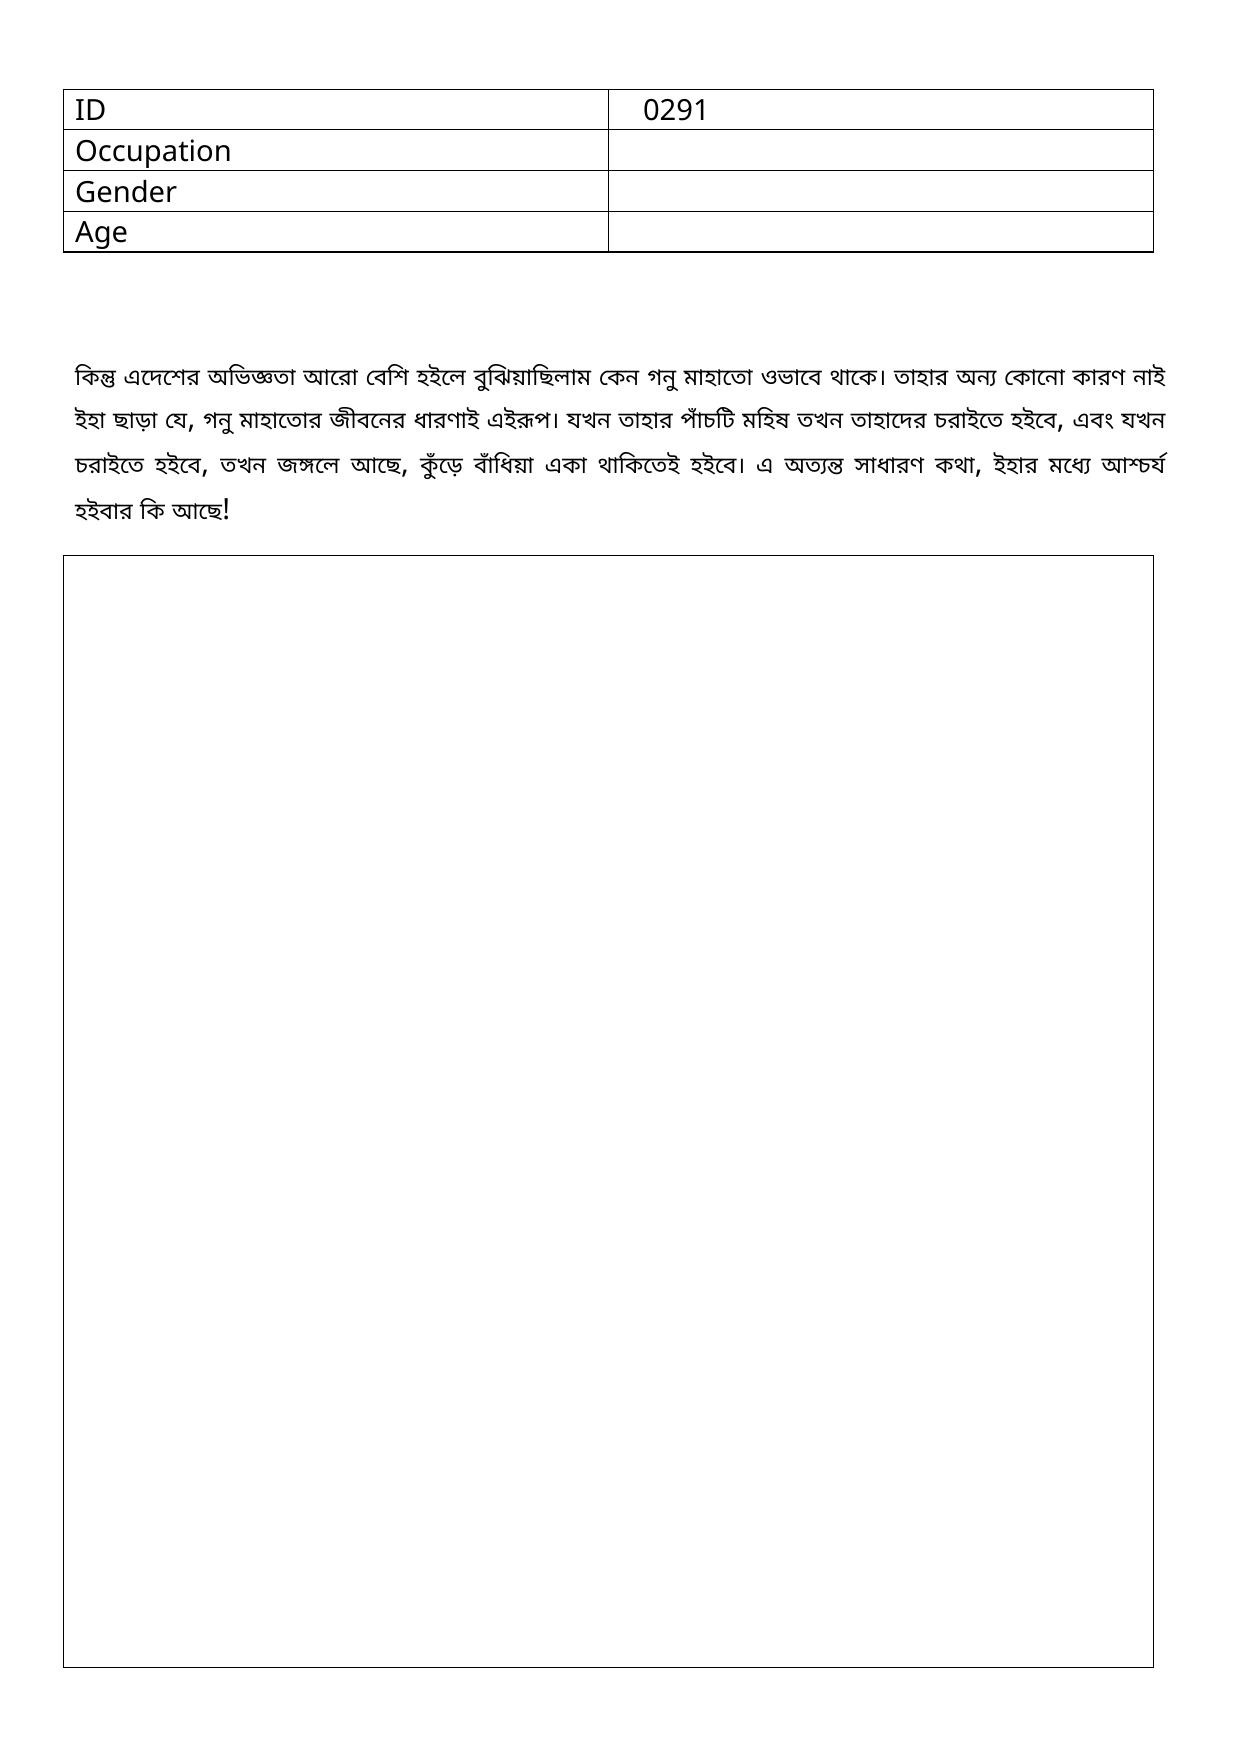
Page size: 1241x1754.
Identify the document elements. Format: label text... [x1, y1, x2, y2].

table_header [64, 556, 1153, 1667]
table_header 0291 [609, 90, 1153, 129]
table_header ID [64, 90, 608, 129]
table_cell [609, 212, 1153, 251]
table_cell Age [64, 212, 608, 251]
text কিন্তু এদেশের অভিজ্ঞতা আরো বেশি হইলে বুঝিয়াছিলাম কেন গনু মাহাতো ওভাবে থাকে। তাহার অন্য কোনো কারণ নাই ইহা ছাড়া যে, গনু মাহাতোর জীবনের ধারণাই এইরূপ। যখন তাহার পাঁচটি মহিষ তখন তাহাদের চরাইতে হইবে, এবং যখন চরাইতে হইবে, তখন জঙ্গলে আছে, কুঁড়ে বাঁধিয়া একা থাকিতেই হইবে। এ অত্যন্ত সাধারণ কথা, ইহার মধ্যে আশ্চর্য হইবার কি আছে! [75, 364, 1165, 528]
table_cell Occupation [64, 130, 608, 170]
table_cell [609, 130, 1153, 170]
table_cell Gender [64, 171, 608, 211]
table_cell [609, 171, 1153, 211]
